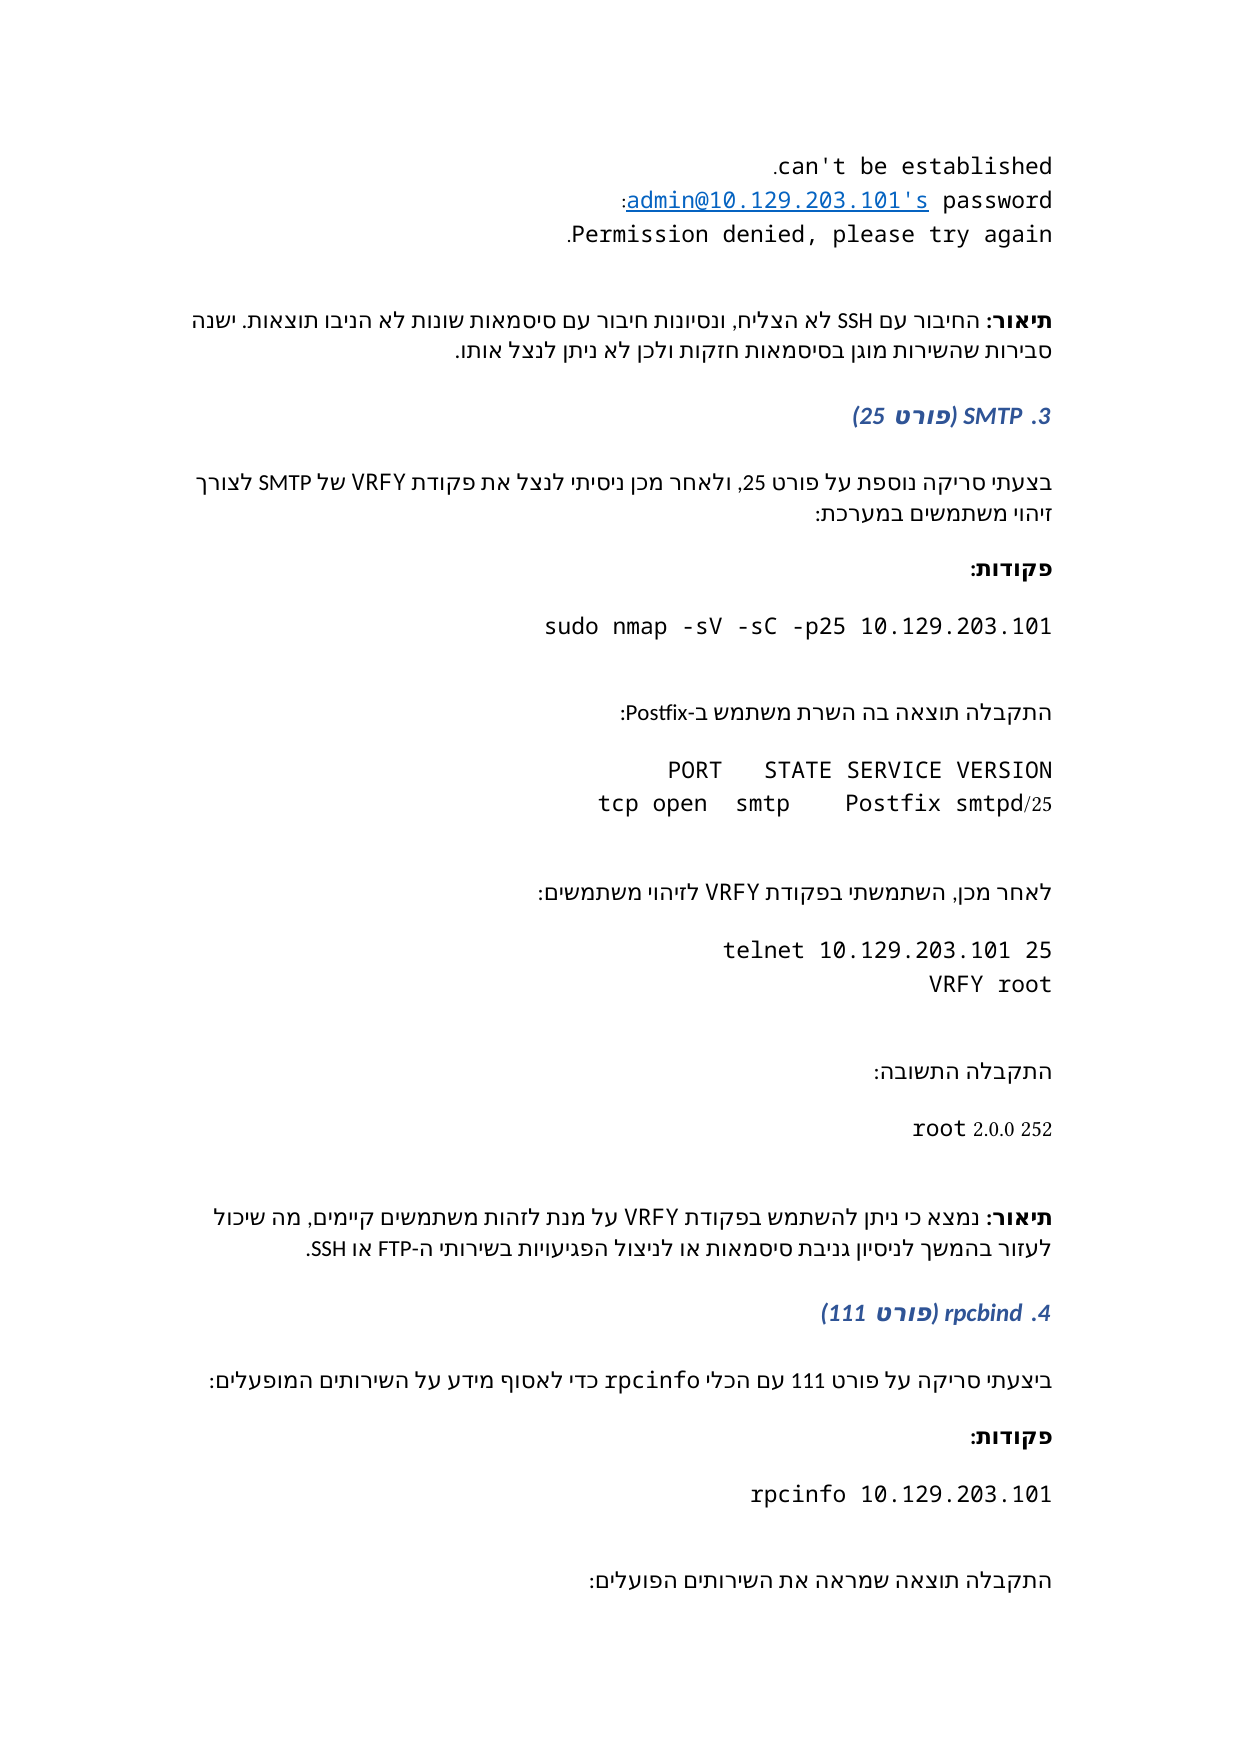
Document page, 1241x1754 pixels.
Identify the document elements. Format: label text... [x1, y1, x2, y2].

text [187, 150, 1053, 279]
text פקודות: [187, 1422, 1053, 1450]
subtitle 4. rpcbind (פורט 111) [187, 1297, 1053, 1328]
text תיאור: החיבור עם SSH לא הצליח, ונסיונות חיבור עם סיסמאות שונות לא הניבו תוצאות. ישנה סבירות שהשירות מוגן בסיסמאות חזקות ולכן לא ניתן לנצל אותו. [187, 306, 1053, 364]
subtitle 3. SMTP (פורט 25) [187, 400, 1053, 430]
text פקודות: [187, 554, 1053, 583]
text לאחר מכן, השתמשתי בפקודת VRFY לזיהוי משתמשים: [187, 876, 1053, 907]
text התקבלה תוצאה שמראה את השירותים הפועלים: [187, 1566, 1053, 1594]
text rpcinfo 10.129.203.101 [187, 1478, 1053, 1539]
text התקבלה תוצאה בה השרת משתמש ב-Postfix: [187, 698, 1053, 726]
text ביצעתי סריקה על פורט 111 עם הכלי rpcinfo כדי לאסוף מידע על השירותים המופעלים: [187, 1364, 1053, 1395]
text בצעתי סריקה נוספת על פורט 25, ולאחר מכן ניסיתי לנצל את פקודת VRFY של SMTP לצורך זיהוי משתמשים במערכת: [187, 466, 1053, 527]
text sudo nmap -sV -sC -p25 10.129.203.101 [187, 610, 1053, 671]
text PORT STATE SERVICE VERSION 25/tcp open smtp Postfix smtpd [187, 754, 1053, 848]
text התקבלה התשובה: [187, 1057, 1053, 1085]
text 252 2.0.0 root [187, 1112, 1053, 1173]
text תיאור: נמצא כי ניתן להשתמש בפקודת VRFY על מנת לזהות משתמשים קיימים, מה שיכול לעזור בהמשך לניסיון גניבת סיסמאות או לניצול הפגיעויות בשירותי ה-FTP או SSH. [187, 1201, 1053, 1262]
text telnet 10.129.203.101 25 VRFY root [187, 934, 1053, 1029]
